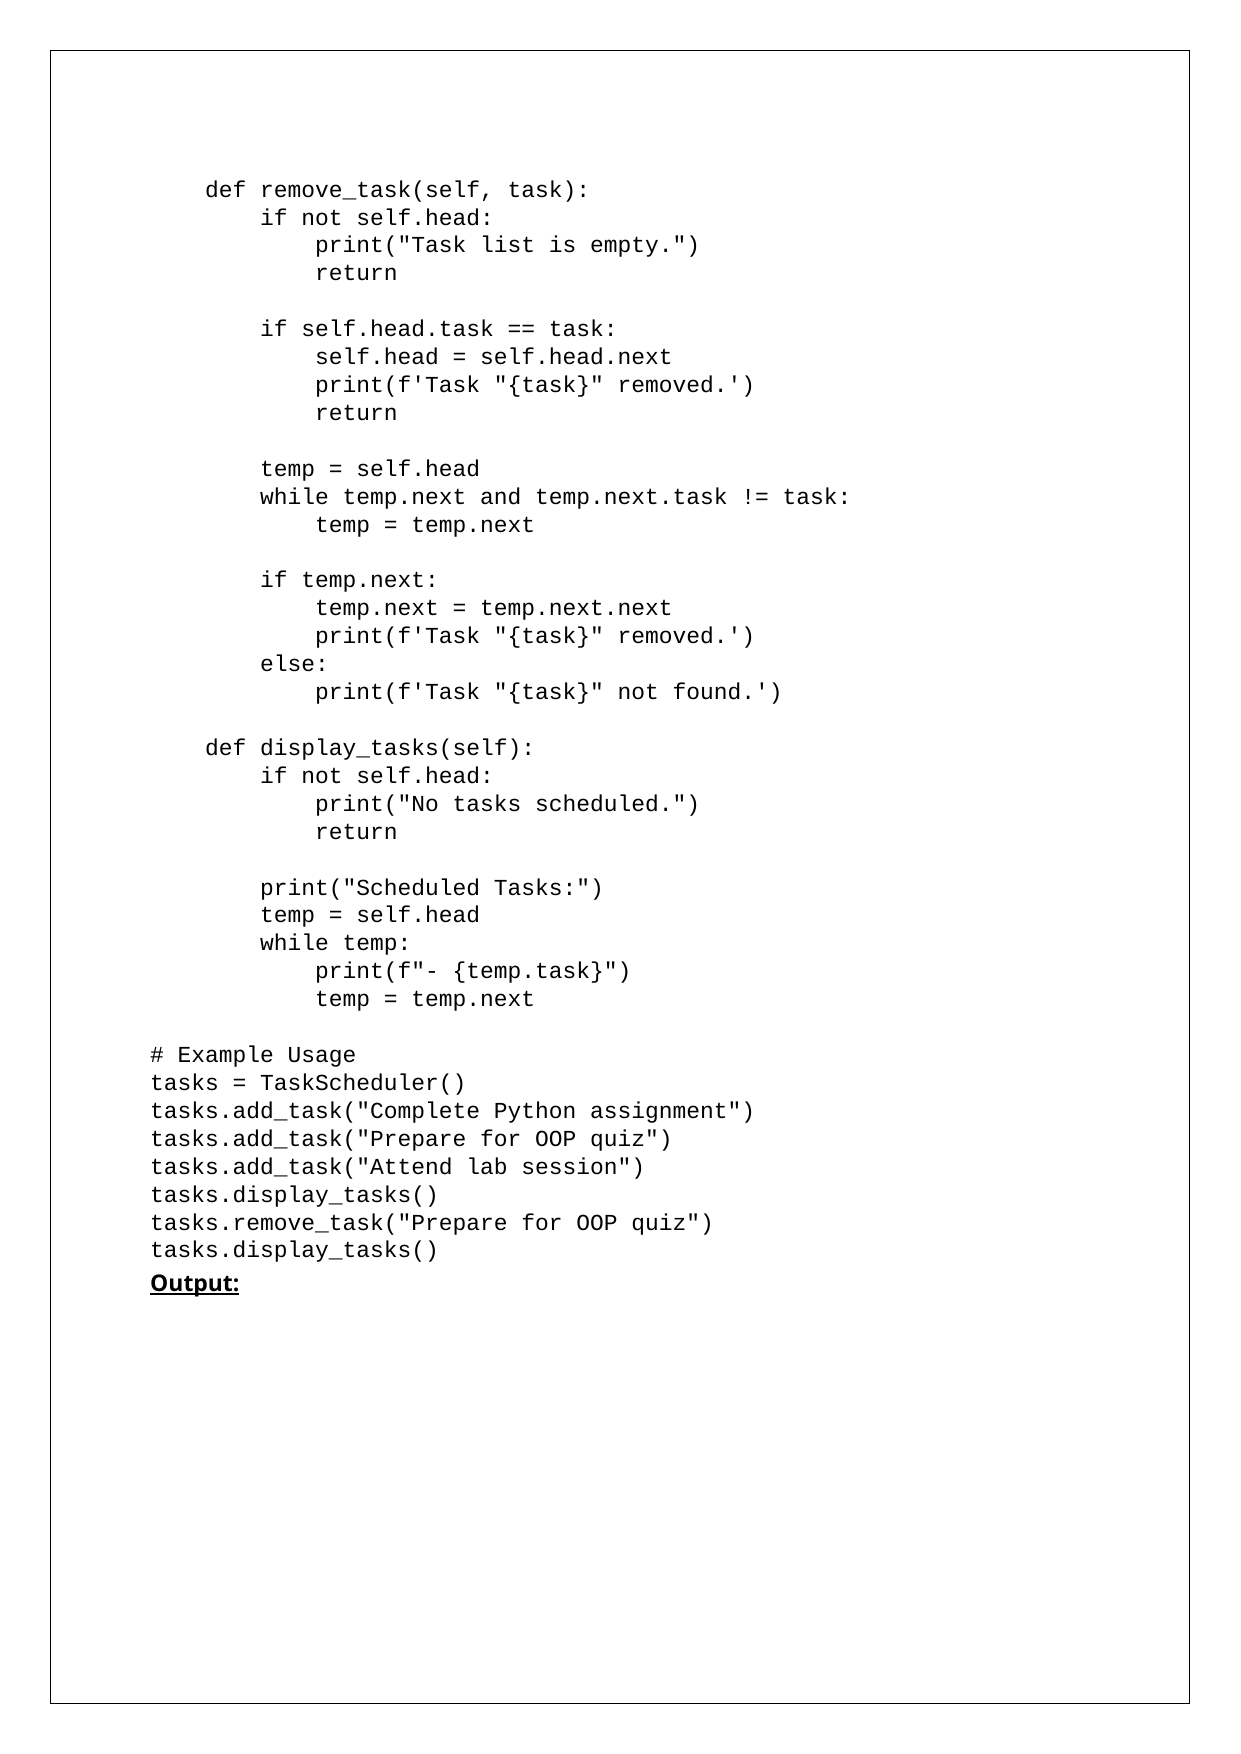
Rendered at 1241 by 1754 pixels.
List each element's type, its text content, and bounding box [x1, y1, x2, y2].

text tasks.add_task("Complete Python assignment") [150, 1099, 1090, 1125]
text while temp.next and temp.next.task != task: [150, 485, 1090, 511]
text # Example Usage [150, 1043, 1090, 1069]
text temp = temp.next [150, 987, 1090, 1013]
text return [150, 262, 1090, 288]
text tasks.add_task("Attend lab session") [150, 1155, 1090, 1181]
text print("Task list is empty.") [150, 234, 1090, 260]
text temp = temp.next [150, 513, 1090, 539]
text if not self.head: [150, 764, 1090, 790]
text def display_tasks(self): [150, 736, 1090, 762]
text temp.next = temp.next.next [150, 597, 1090, 623]
text return [150, 401, 1090, 427]
text self.head = self.head.next [150, 345, 1090, 371]
text else: [150, 652, 1090, 678]
text print(f'Task "{task}" not found.') [150, 680, 1090, 706]
text tasks.remove_task("Prepare for OOP quiz") [150, 1211, 1090, 1237]
text return [150, 820, 1090, 846]
text tasks.display_tasks() [150, 1183, 1090, 1209]
text if self.head.task == task: [150, 317, 1090, 343]
text temp = self.head [150, 457, 1090, 483]
text while temp: [150, 932, 1090, 958]
text if temp.next: [150, 569, 1090, 595]
text print(f"- {temp.task}") [150, 959, 1090, 986]
text if not self.head: [150, 206, 1090, 232]
text def remove_task(self, task): [150, 178, 1090, 204]
text print("No tasks scheduled.") [150, 792, 1090, 818]
text tasks.display_tasks() [150, 1239, 1090, 1265]
text print(f'Task "{task}" removed.') [150, 373, 1090, 399]
text temp = self.head [150, 904, 1090, 930]
text print(f'Task "{task}" removed.') [150, 624, 1090, 651]
text tasks = TaskScheduler() [150, 1071, 1090, 1097]
text Output: [150, 1267, 1090, 1298]
text tasks.add_task("Prepare for OOP quiz") [150, 1127, 1090, 1153]
text print("Scheduled Tasks:") [150, 876, 1090, 902]
